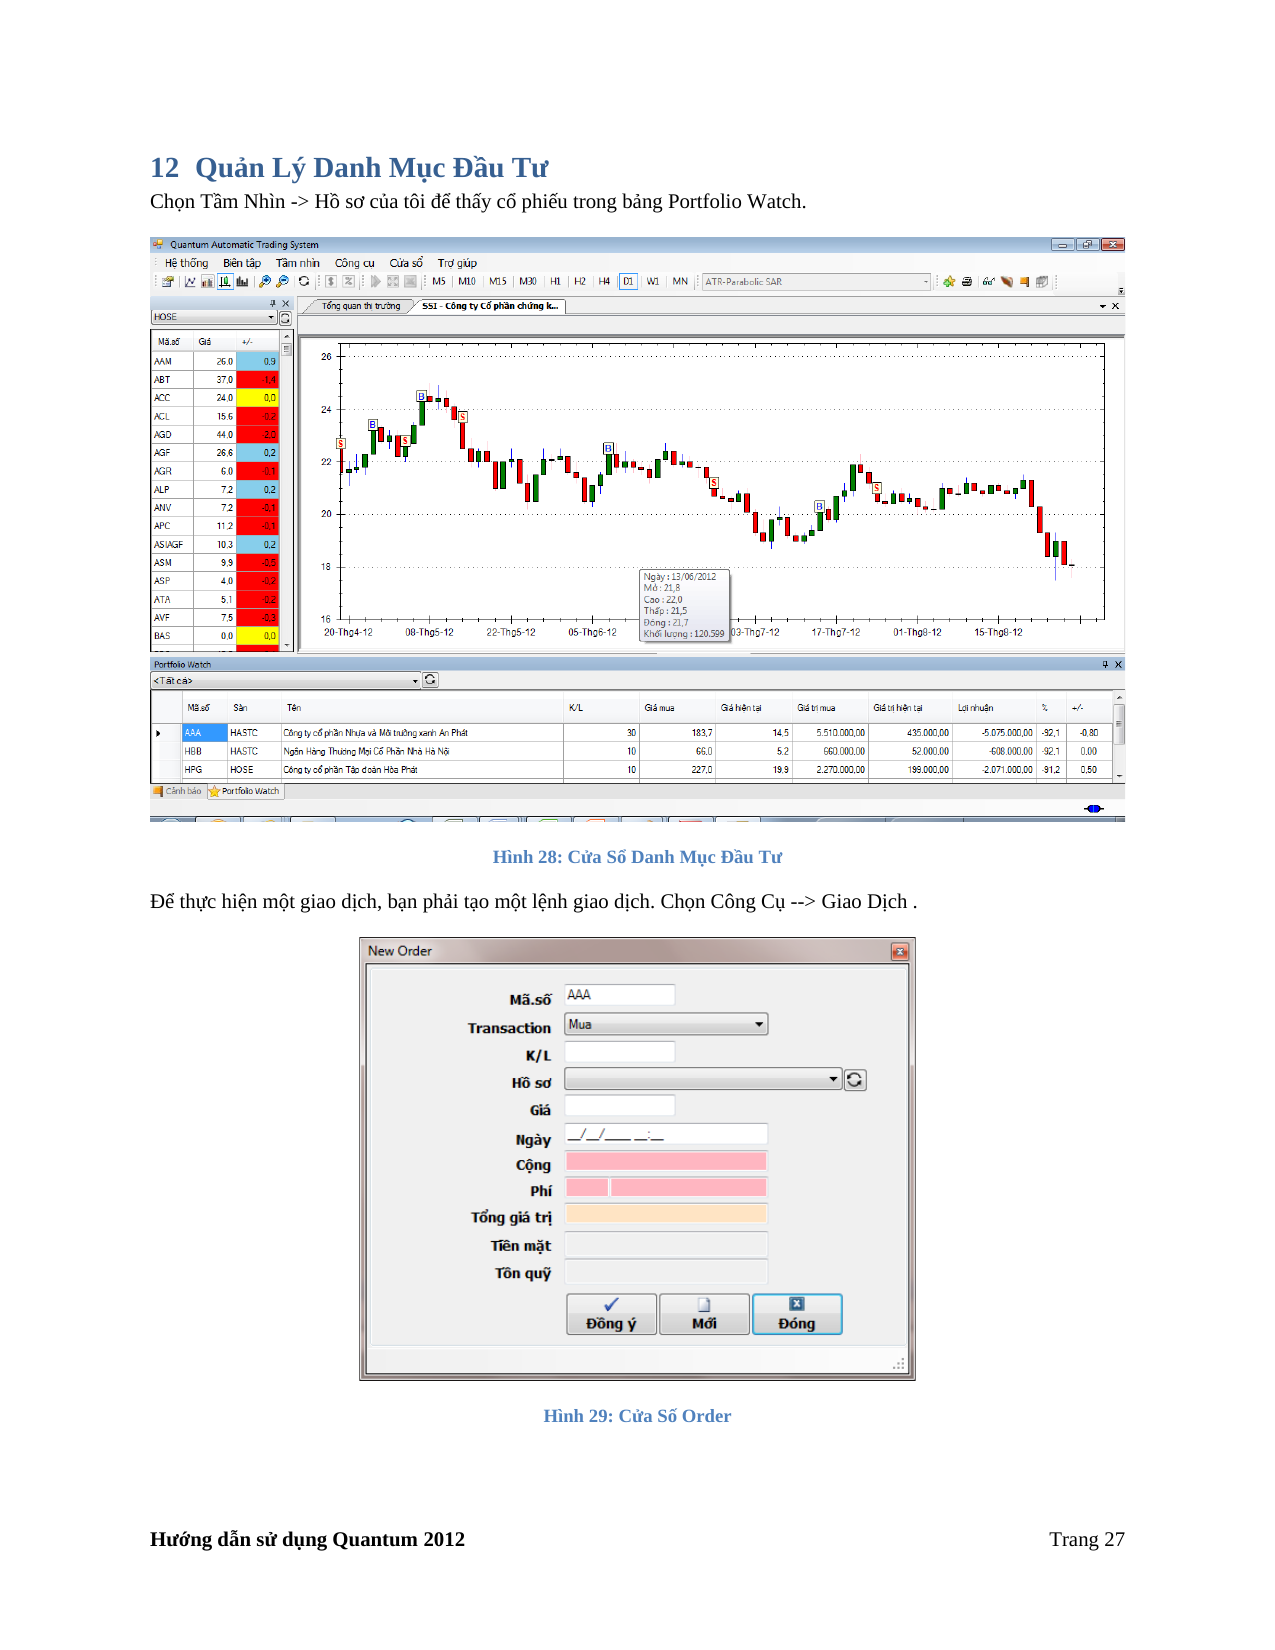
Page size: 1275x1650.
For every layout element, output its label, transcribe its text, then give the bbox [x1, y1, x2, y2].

picture [359, 937, 916, 1381]
text Chọn Tầm Nhìn -> Hồ sơ của tôi để thấy cổ phiếu trong bảng Portfolio Watch. [150, 188, 1125, 213]
subtitle Quản Lý Danh Mục Đầu Tư [150, 150, 1125, 183]
text Để thực hiện một giao dịch, bạn phải tạo một lệnh giao dịch. Chọn Công Cụ --> Giao Dịch . [150, 889, 1125, 913]
picture [150, 237, 1125, 822]
